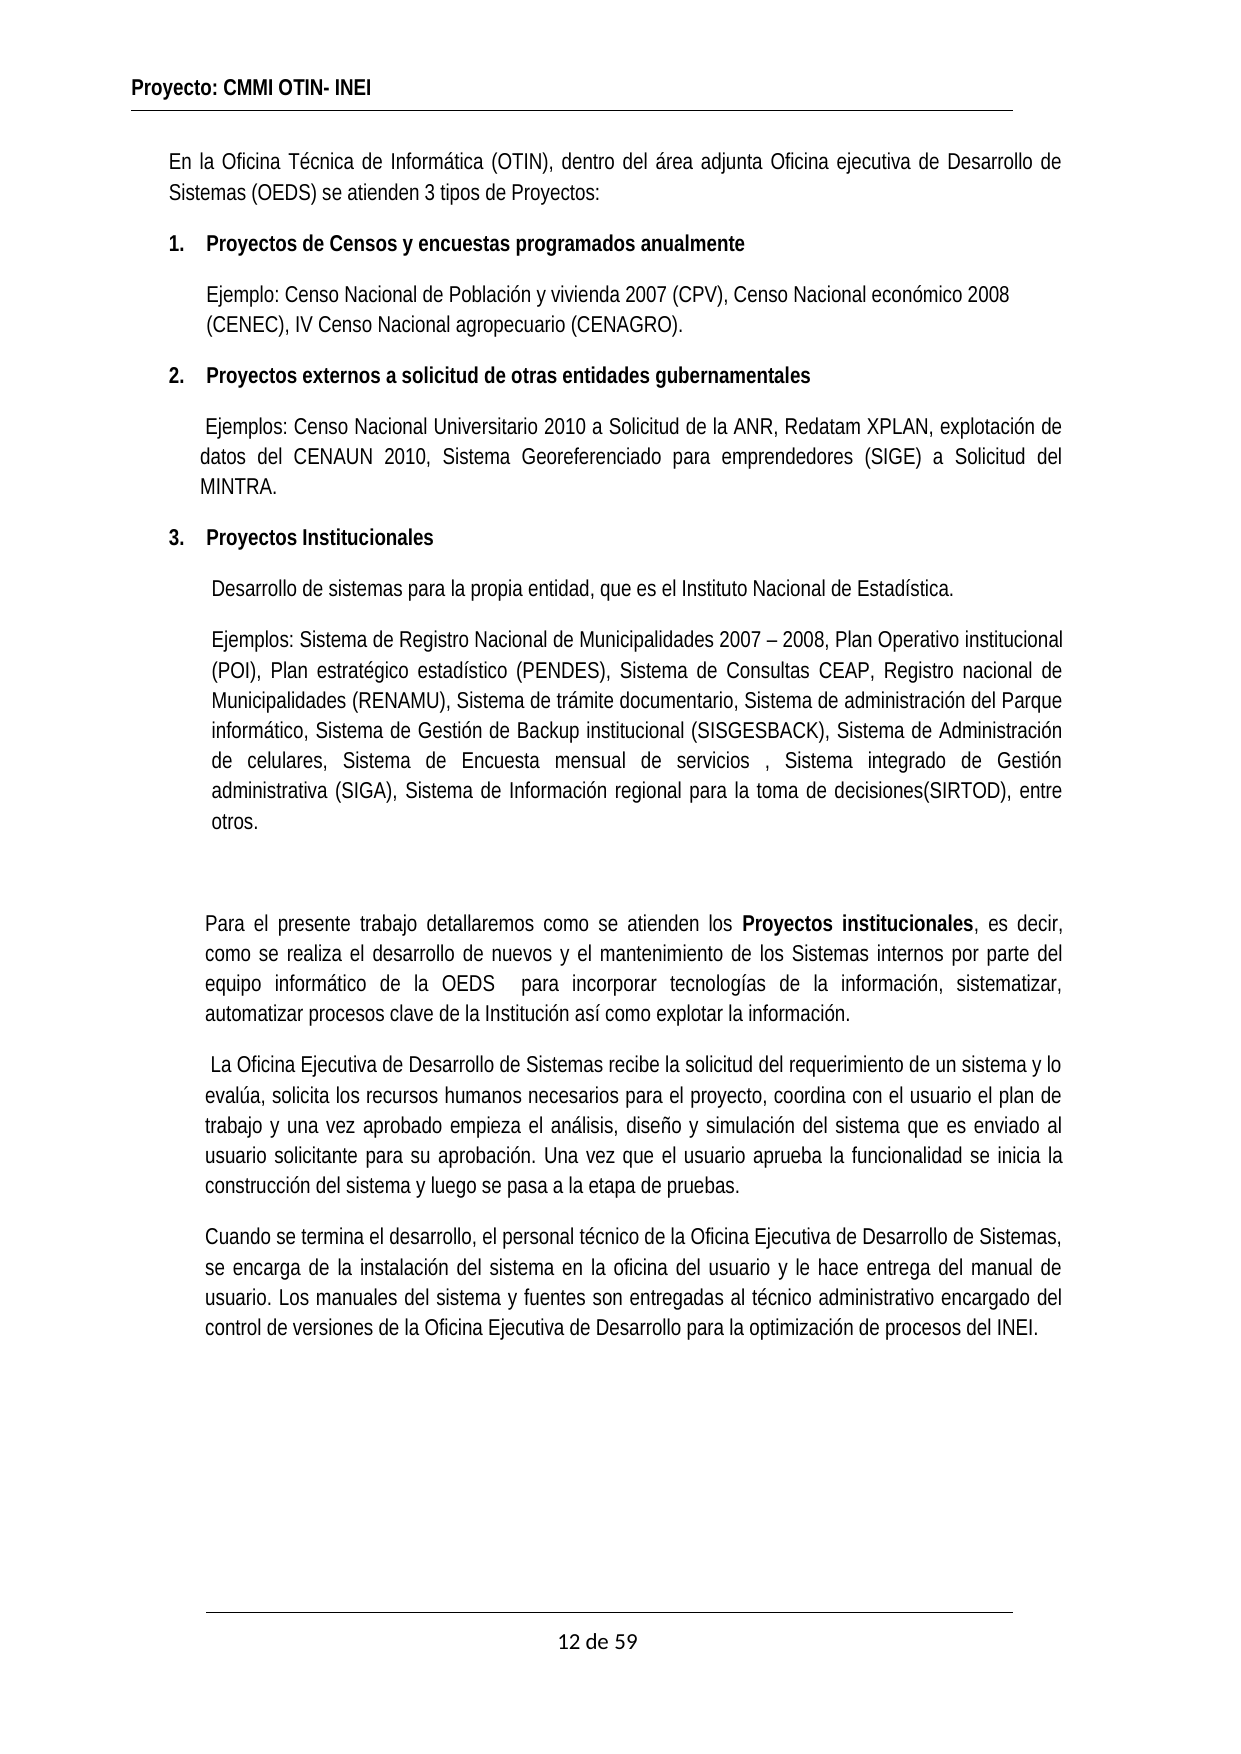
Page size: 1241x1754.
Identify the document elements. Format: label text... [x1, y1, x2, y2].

text Ejemplos: Sistema de Registro Nacional de Municipalidades 2007 – 2008, Plan Operativo institucional (POI), Plan estratégico estadístico (PENDES), Sistema de Consultas CEAP, Registro nacional de Municipalidades (RENAMU), Sistema de trámite documentario, Sistema de administración del Parque informático, Sistema de Gestión de Backup institucional (SISGESBACK), Sistema de Administración de celulares, Sistema de Encuesta mensual de servicios , Sistema integrado de Gestión administrativa (SIGA), Sistema de Información regional para la toma de decisiones(SIRTOD), entre otros. [211, 626, 1063, 834]
text Ejemplos: Censo Nacional Universitario 2010 a Solicitud de la ANR, Redatam XPLAN, explotación de datos del CENAUN 2010, Sistema Georeferenciado para emprendedores (SIGE) a Solicitud del MINTRA. [200, 413, 1063, 500]
text Ejemplo: Censo Nacional de Población y vivienda 2007 (CPV), Censo Nacional económico 2008 (CENEC), IV Censo Nacional agropecuario (CENAGRO). [206, 281, 1063, 337]
text La Oficina Ejecutiva de Desarrollo de Sistemas recibe la solicitud del requerimiento de un sistema y lo evalúa, solicita los recursos humanos necesarios para el proyecto, coordina con el usuario el plan de trabajo y una vez aprobado empieza el análisis, diseño y simulación del sistema que es enviado al usuario solicitante para su aprobación. Una vez que el usuario aprueba la funcionalidad se inicia la construcción del sistema y luego se pasa a la etapa de pruebas. [205, 1051, 1063, 1199]
list Proyectos de Censos y encuestas programados anualmente [169, 229, 1063, 256]
text Para el presente trabajo detallaremos como se atienden los Proyectos institucionales, es decir, como se realiza el desarrollo de nuevos y el mantenimiento de los Sistemas internos por parte del equipo informático de la OEDS para incorporar tecnologías de la información, sistematizar, automatizar procesos clave de la Institución así como explotar la información. [205, 910, 1063, 1027]
text Cuando se termina el desarrollo, el personal técnico de la Oficina Ejecutiva de Desarrollo de Sistemas, se encarga de la instalación del sistema en la oficina del usuario y le hace entrega del manual de usuario. Los manuales del sistema y fuentes son entregadas al técnico administrativo encargado del control de versiones de la Oficina Ejecutiva de Desarrollo para la optimización de procesos del INEI. [205, 1223, 1063, 1340]
list Proyectos externos a solicitud de otras entidades gubernamentales [169, 362, 1063, 388]
text En la Oficina Técnica de Informática (OTIN), dentro del área adjunta Oficina ejecutiva de Desarrollo de Sistemas (OEDS) se atienden 3 tipos de Proyectos: [169, 148, 1063, 205]
text Desarrollo de sistemas para la propia entidad, que es el Instituto Nacional de Estadística. [211, 575, 1063, 602]
list Proyectos Institucionales [169, 524, 1063, 551]
